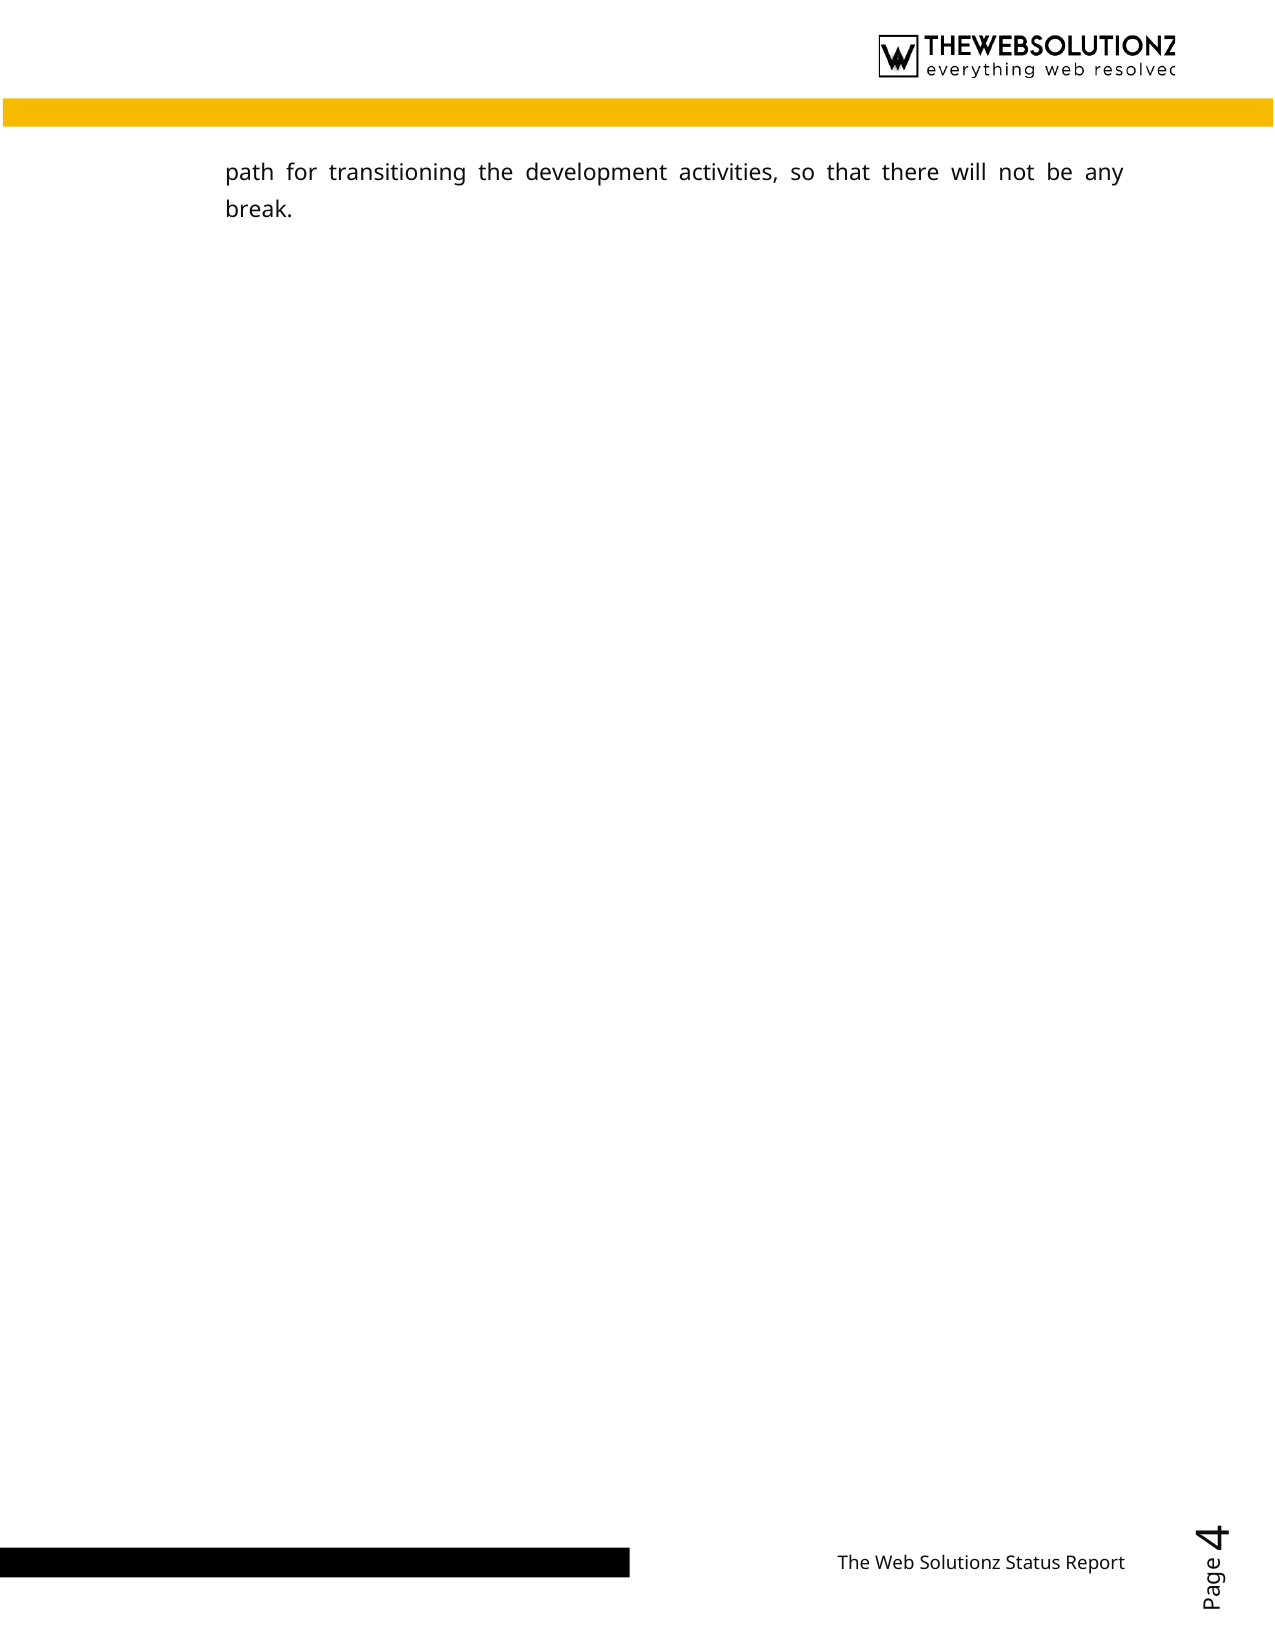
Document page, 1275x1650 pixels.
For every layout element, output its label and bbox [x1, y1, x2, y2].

text [225, 150, 1125, 225]
